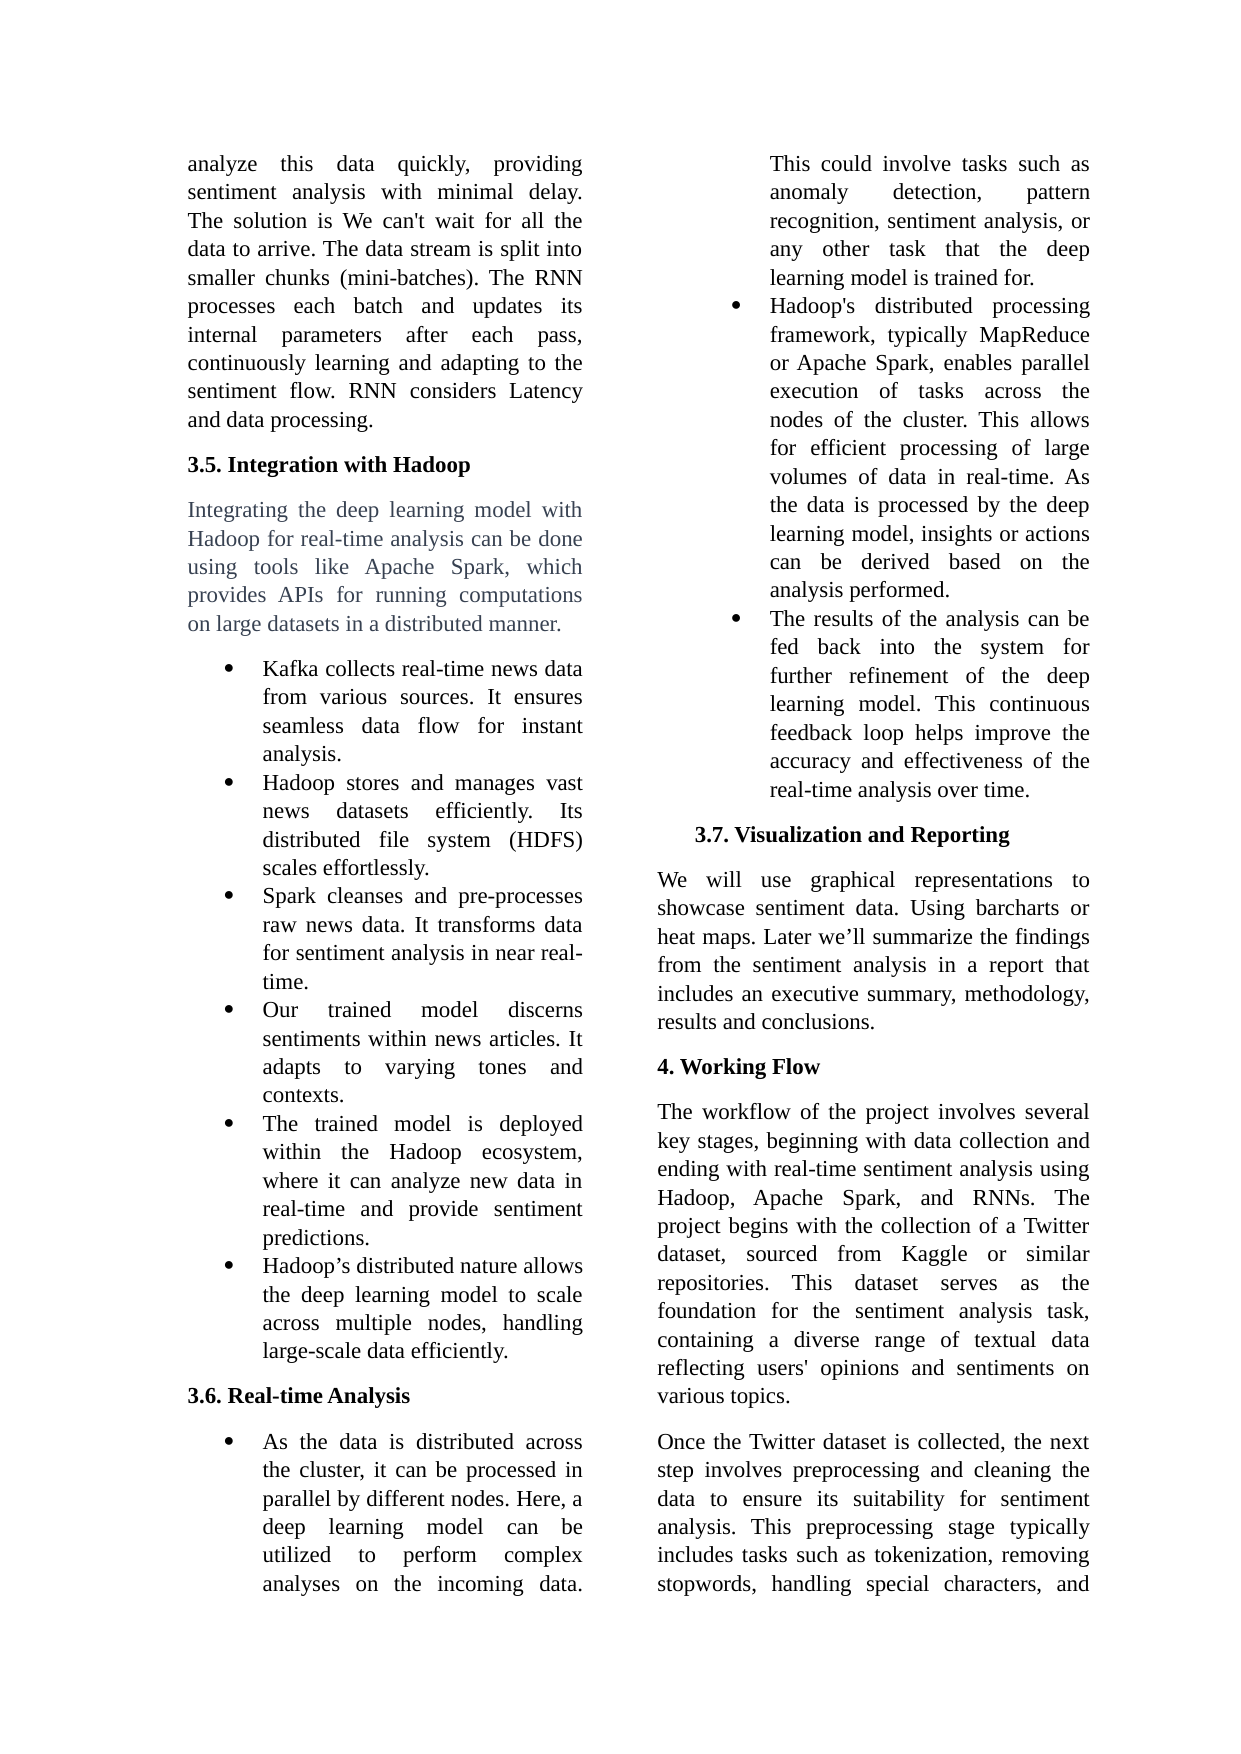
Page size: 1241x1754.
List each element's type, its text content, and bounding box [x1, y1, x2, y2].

list The results of the analysis can be fed back into the system for further refinement of the deep learning model. This continuous feedback loop helps improve the accuracy and effectiveness of the real-time analysis over time. [732, 605, 1090, 802]
list Hadoop stores and manages vast news datasets efficiently. Its distributed file system (HDFS) scales effortlessly. [225, 769, 583, 880]
list Spark cleanses and pre-processes raw news data. It transforms data for sentiment analysis in near real-time. [225, 882, 583, 994]
list As the data is distributed across the cluster, it can be processed in parallel by different nodes. Here, a deep learning model can be utilized to perform complex analyses on the incoming data. This could involve tasks such as anomaly detection, pattern recognition, sentiment analysis, or any other task that the deep learning model is trained for. [732, 150, 1090, 290]
list Our trained model discerns sentiments within news articles. It adapts to varying tones and contexts. [225, 996, 583, 1108]
text Integrating the deep learning model with Hadoop for real-time analysis can be done using tools like Apache Spark, which provides APIs for running computations on large datasets in a distributed manner. [187, 496, 583, 636]
text 4. Working Flow [657, 1053, 1090, 1079]
text 3.6. Real-time Analysis [187, 1383, 583, 1409]
list Hadoop's distributed processing framework, typically MapReduce or Apache Spark, enables parallel execution of tasks across the nodes of the cluster. This allows for efficient processing of large volumes of data in real-time. As the data is processed by the deep learning model, insights or actions can be derived based on the analysis performed. [732, 292, 1090, 603]
list Kafka collects real-time news data from various sources. It ensures seamless data flow for instant analysis. [225, 655, 583, 767]
text 3.7. Visualization and Reporting [694, 821, 1090, 847]
list The trained model is deployed within the Hadoop ecosystem, where it can analyze new data in real-time and provide sentiment predictions. [225, 1110, 583, 1250]
text 3.5. Integration with Hadoop [187, 451, 583, 477]
list Hadoop’s distributed nature allows the deep learning model to scale across multiple nodes, handling large-scale data efficiently. [225, 1252, 583, 1364]
text We will use graphical representations to showcase sentiment data. Using barcharts or heat maps. Later we’ll summarize the findings from the sentiment analysis in a report that includes an executive summary, methodology, results and conclusions. [657, 866, 1090, 1034]
list As the data is distributed across the cluster, it can be processed in parallel by different nodes. Here, a deep learning model can be utilized to perform complex analyses on the incoming data. This could involve tasks such as anomaly detection, pattern recognition, sentiment analysis, or any other task that the deep learning model is trained for. [225, 1428, 583, 1596]
text The workflow of the project involves several key stages, beginning with data collection and ending with real-time sentiment analysis using Hadoop, Apache Spark, and RNNs. The project begins with the collection of a Twitter dataset, sourced from Kaggle or similar repositories. This dataset serves as the foundation for the sentiment analysis task, containing a diverse range of textual data reflecting users' opinions and sentiments on various topics. [657, 1098, 1090, 1409]
